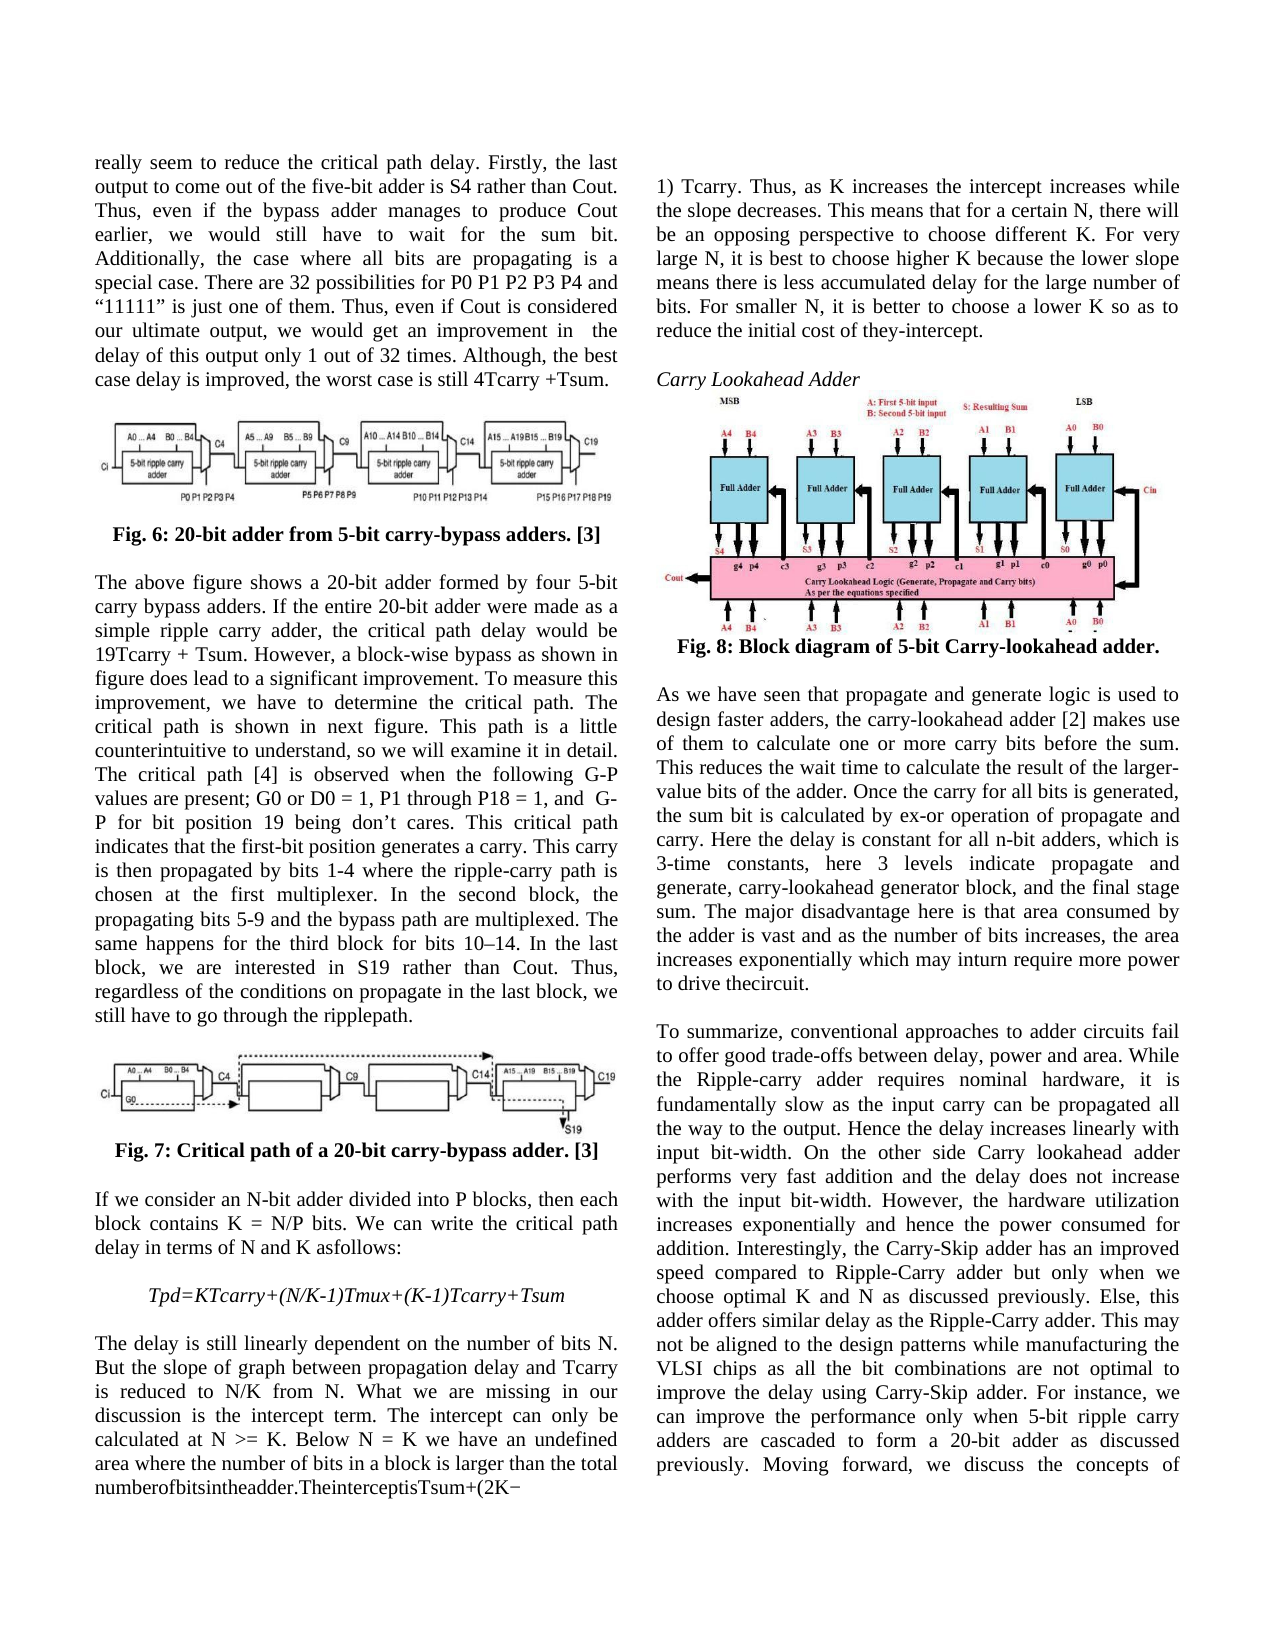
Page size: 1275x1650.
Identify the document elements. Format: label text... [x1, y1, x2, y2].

text The above figure shows a 20-bit adder formed by four 5-bit carry bypass adders. If the entire 20-bit adder were made as a simple ripple carry adder, the critical path delay would be 19Tcarry + Tsum. However, a block-wise bypass as shown in figure does lead to a significant improvement. To measure this improvement, we have to determine the critical path. The critical path is shown in next figure. This path is a little counterintuitive to understand, so we will examine it in detail. The critical path [4] is observed when the following G-P values are present; G0 or D0 = 1, P1 through P18 = 1, and G-P for bit position 19 being don’t cares. This critical path indicates that the first-bit position generates a carry. This carry is then propagated by bits 1-4 where the ripple-carry path is chosen at the first multiplexer. In the second block, the propagating bits 5-9 and the bypass path are multiplexed. The same happens for the third block for bits 10–14. In the last block, we are interested in S19 rather than Cout. Thus, regardless of the conditions on propagate in the last block, we still have to go through the ripplepath. [94, 569, 619, 1027]
text If we consider an N-bit adder divided into P blocks, then each block contains K = N/P bits. We can write the critical path delay in terms of N and K asfollows: [94, 1187, 619, 1259]
text Tpd=KTcarry+(N/K-1)Tmux+(K-1)Tcarry+Tsum [94, 1283, 619, 1307]
picture [98, 414, 615, 510]
text Fig. 8: Block diagram of 5-bit Carry-lookahead adder. [656, 634, 1181, 658]
text As we have seen that propagate and generate logic is used to design faster adders, the carry-lookahead adder [2] makes use of them to calculate one or more carry bits before the sum. This reduces the wait time to calculate the result of the larger-value bits of the adder. Once the carry for all bits is generated, the sum bit is calculated by ex-or operation of propagate and carry. Here the delay is constant for all n-bit adders, which is 3-time constants, here 3 levels indicate propagate and generate, carry-lookahead generator block, and the final stage sum. The major disadvantage here is that area consumed by the adder is vast and as the number of bits increases, the area increases exponentially which may inturn require more power to drive thecircuit. [656, 682, 1181, 995]
text Carry Lookahead Adder [656, 367, 1181, 391]
text Fig. 6: 20-bit adder from 5-bit carry-bypass adders. [3] [94, 521, 619, 546]
picture [96, 1050, 617, 1139]
text 1) Tcarry. Thus, as K increases the intercept increases while the slope decreases. This means that for a certain N, there will be an opposing perspective to choose different K. For very large N, it is best to choose higher K because the lower slope means there is less accumulated delay for the large number of bits. For smaller N, it is better to choose a lower K so as to reduce the initial cost of they-intercept. [656, 174, 1181, 342]
text The delay is still linearly dependent on the number of bits N. But the slope of graph between propagation delay and Tcarry is reduced to N/K from N. What we are missing in our discussion is the intercept term. The intercept can only be calculated at N >= K. Below N = K we have an undefined area where the number of bits in a block is larger than the total numberofbitsintheadder.TheinterceptisTsum+(2K− [94, 1331, 619, 1499]
picture [656, 390, 1166, 635]
